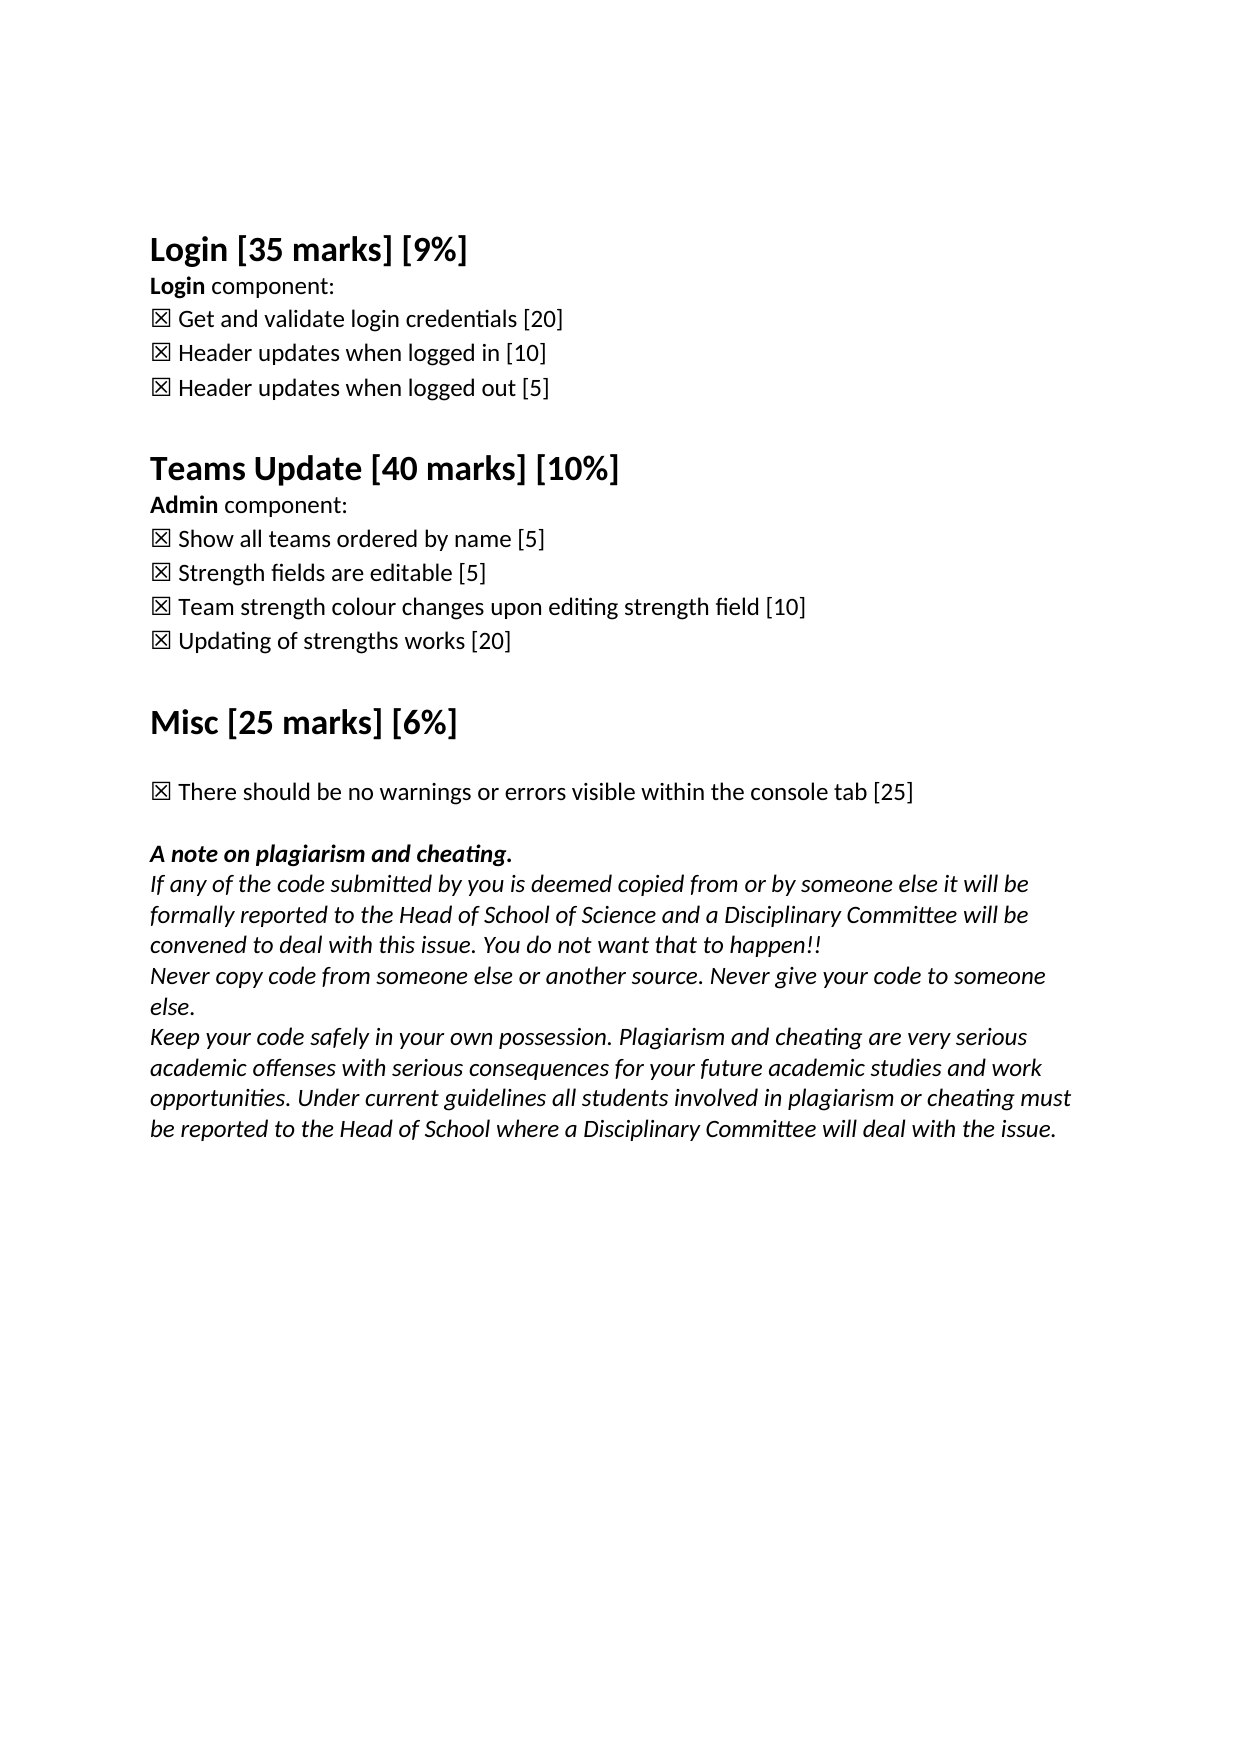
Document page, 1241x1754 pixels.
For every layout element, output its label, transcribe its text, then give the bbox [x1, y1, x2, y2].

text Admin component: [150, 490, 1090, 520]
text Keep your code safely in your own possession. Plagiarism and cheating are very serious academic offenses with serious consequences for your future academic studies and work opportunities. Under current guidelines all students involved in plagiarism or cheating must be reported to the Head of School where a Disciplinary Committee will deal with the issue. [150, 1021, 1090, 1143]
text Get and validate login credentials [20] [150, 301, 1090, 335]
text Misc [25 marks] [6%] [150, 700, 1090, 743]
text There should be no warnings or errors visible within the console tab [25] [150, 773, 1090, 807]
text Header updates when logged in [10] [150, 335, 1090, 369]
text Updating of strengths works [20] [150, 622, 1090, 656]
text Show all teams ordered by name [5] [150, 520, 1090, 554]
text Never copy code from someone else or another source. Never give your code to someone else. [150, 960, 1090, 1021]
text A note on plagiarism and cheating. [150, 838, 1090, 868]
text If any of the code submitted by you is deemed copied from or by someone else it will be formally reported to the Head of School of Science and a Disciplinary Committee will be convened to deal with this issue. You do not want that to happen!! [150, 868, 1090, 960]
text Team strength colour changes upon editing strength field [10] [150, 588, 1090, 622]
text Login [35 marks] [9%] [150, 227, 1090, 271]
text Strength fields are editable [5] [150, 554, 1090, 588]
text Teams Update [40 marks] [10%] [150, 446, 1090, 490]
text Login component: [150, 271, 1090, 301]
text Header updates when logged out [5] [150, 369, 1090, 403]
